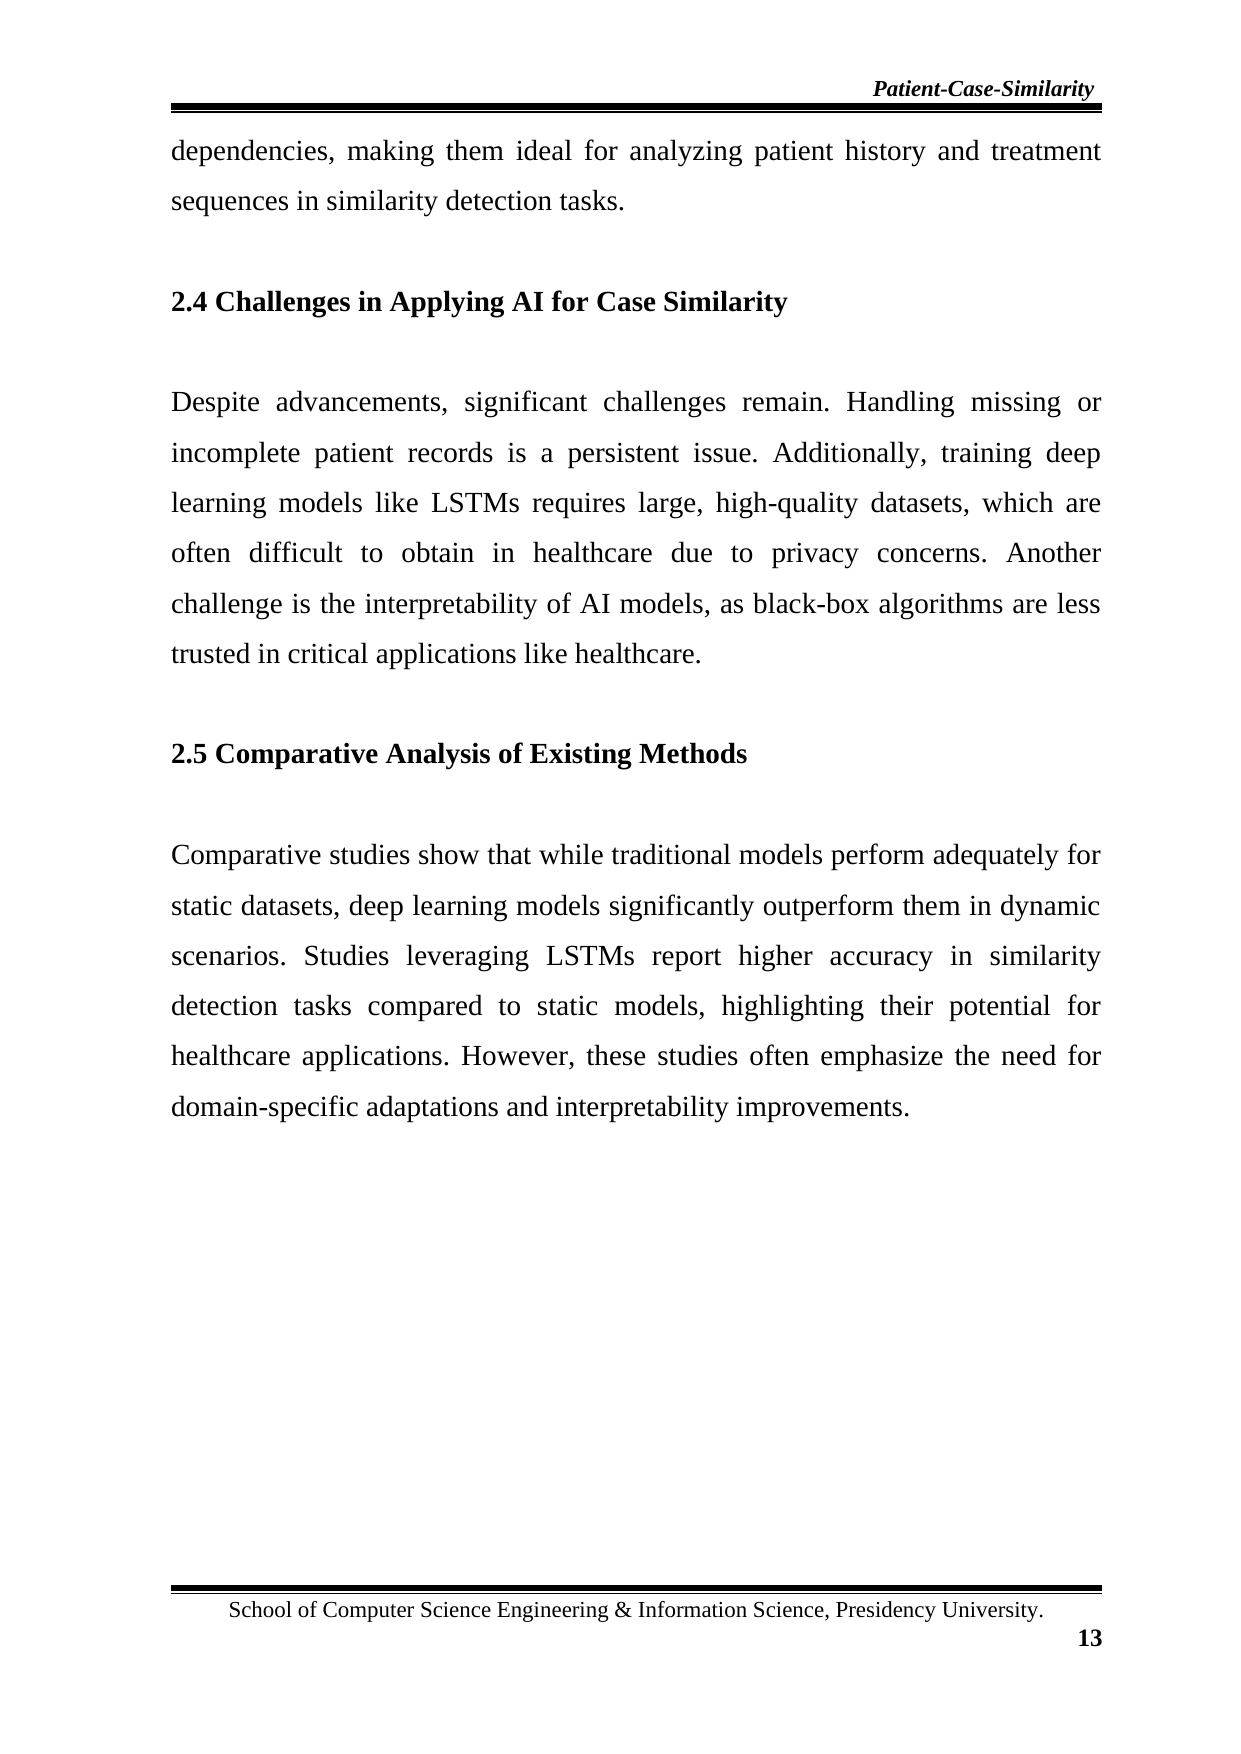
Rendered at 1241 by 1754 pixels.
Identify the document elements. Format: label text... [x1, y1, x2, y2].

text Comparative studies show that while traditional models perform adequately for static datasets, deep learning models significantly outperform them in dynamic scenarios. Studies leveraging LSTMs report higher accuracy in similarity detection tasks compared to static models, highlighting their potential for healthcare applications. However, these studies often emphasize the need for domain-specific adaptations and interpretability improvements. [171, 787, 1102, 1122]
text 2.5 Comparative Analysis of Existing Methods [171, 737, 1102, 770]
text 2.4 Challenges in Applying AI for Case Similarity [171, 284, 1102, 317]
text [171, 133, 1102, 217]
text Despite advancements, significant challenges remain. Handling missing or incomplete patient records is a persistent issue. Additionally, training deep learning models like LSTMs requires large, high-quality datasets, which are often difficult to obtain in healthcare due to privacy concerns. Another challenge is the interpretability of AI models, as black-box algorithms are less trusted in critical applications like healthcare. [171, 334, 1102, 669]
